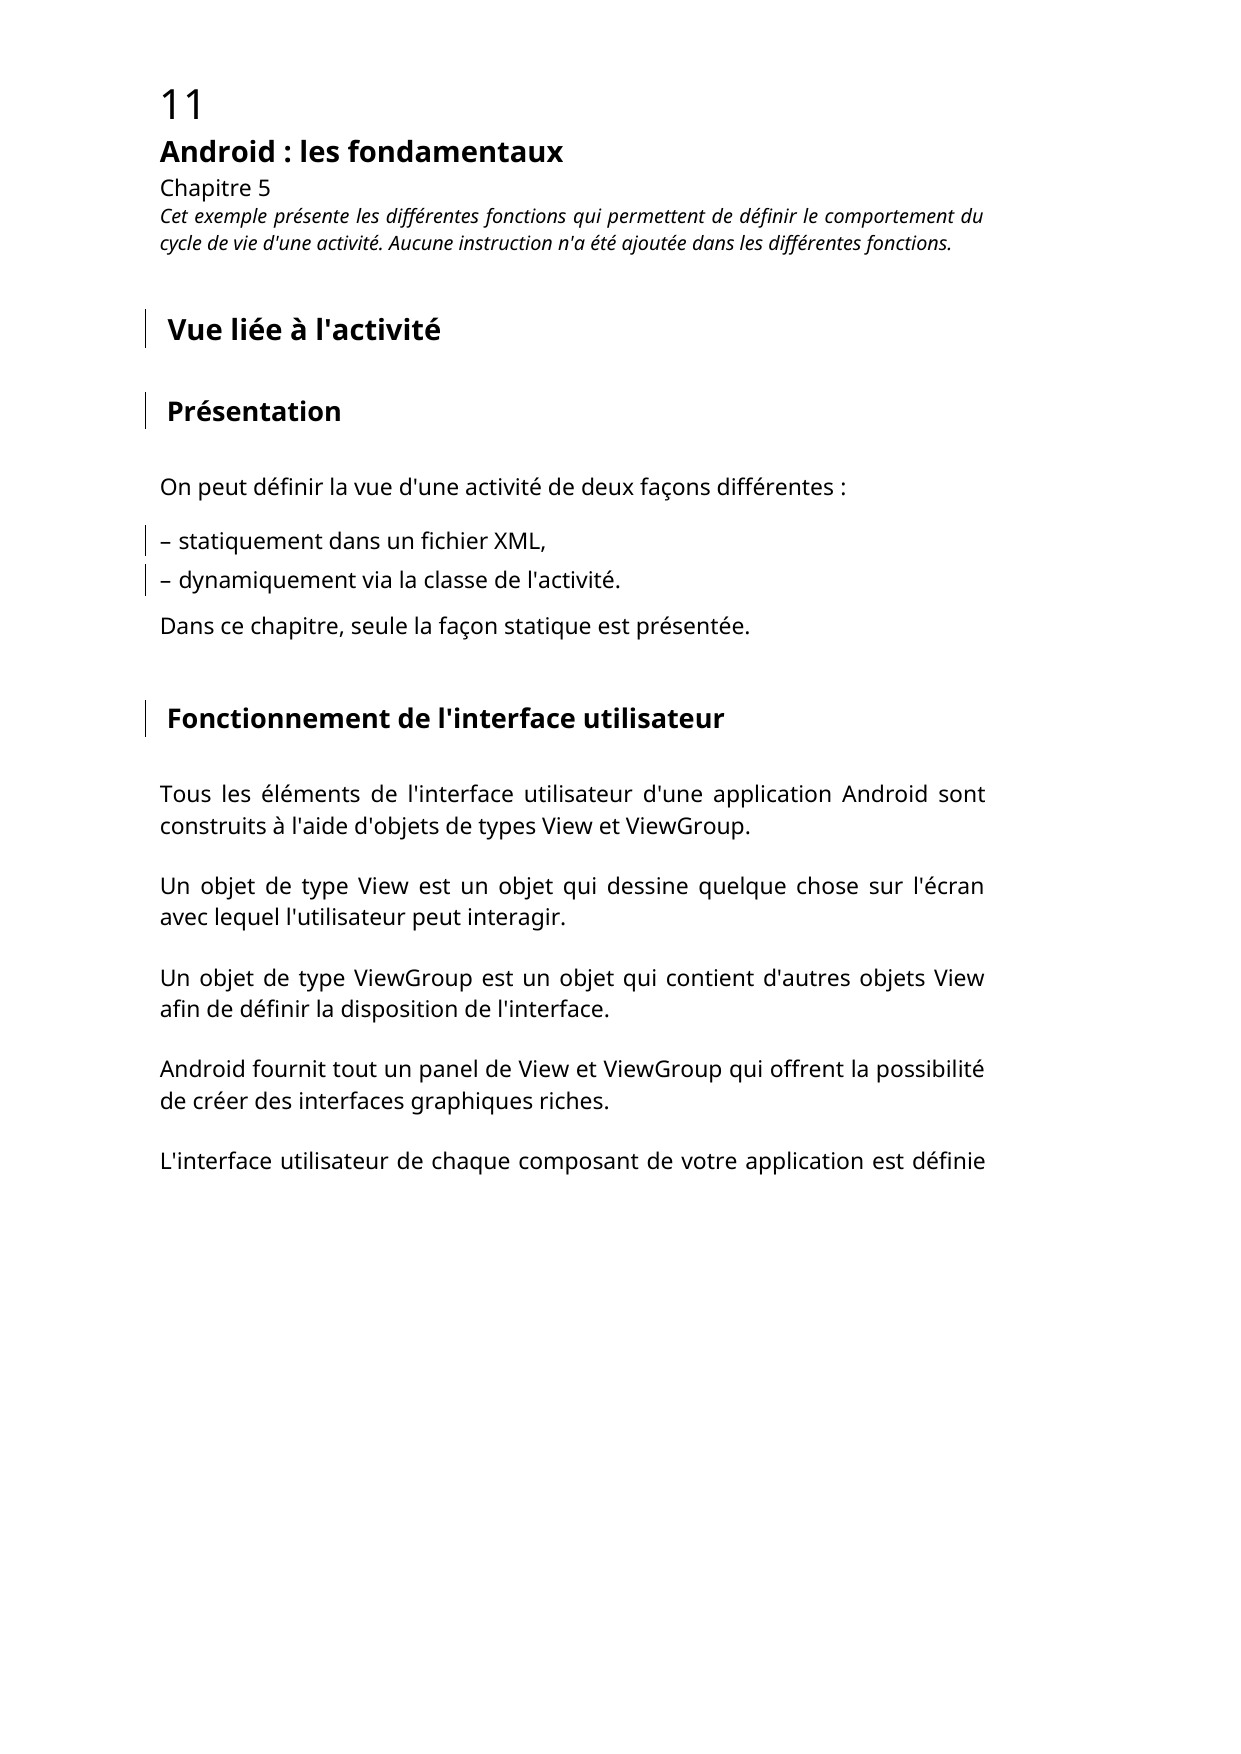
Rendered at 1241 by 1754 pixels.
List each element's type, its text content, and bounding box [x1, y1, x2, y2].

text L'interface utilisateur de chaque composant de votre application est définie à l'aide d'une hiérarchie d'objets View et ViewGroup. [159, 1145, 986, 1176]
list Vue liée à l'activité [159, 309, 986, 348]
text Un objet de type ViewGroup est un objet qui contient d'autres objets View afin de définir la disposition de l'interface. [159, 962, 986, 1024]
text Cet exemple présente les différentes fonctions qui permettent de définir le comportement du cycle de vie d'une activité. Aucune instruction n'a été ajoutée dans les différentes fonctions. [159, 203, 986, 257]
text Dans ce chapitre, seule la façon statique est présentée. [159, 610, 986, 642]
list statiquement dans un fichier XML, [159, 525, 986, 556]
text On peut définir la vue d'une activité de deux façons différentes : [159, 471, 986, 502]
text Tous les éléments de l'interface utilisateur d'une application Android sont construits à l'aide d'objets de types View et ViewGroup. [159, 778, 986, 841]
list Présentation [159, 392, 986, 429]
text Un objet de type View est un objet qui dessine quelque chose sur l'écran avec lequel l'utilisateur peut interagir. [159, 870, 986, 933]
list Fonctionnement de l'interface utilisateur [159, 700, 986, 737]
list dynamiquement via la classe de l'activité. [159, 564, 986, 596]
text Android fournit tout un panel de View et ViewGroup qui offrent la possibilité de créer des interfaces graphiques riches. [159, 1053, 986, 1116]
